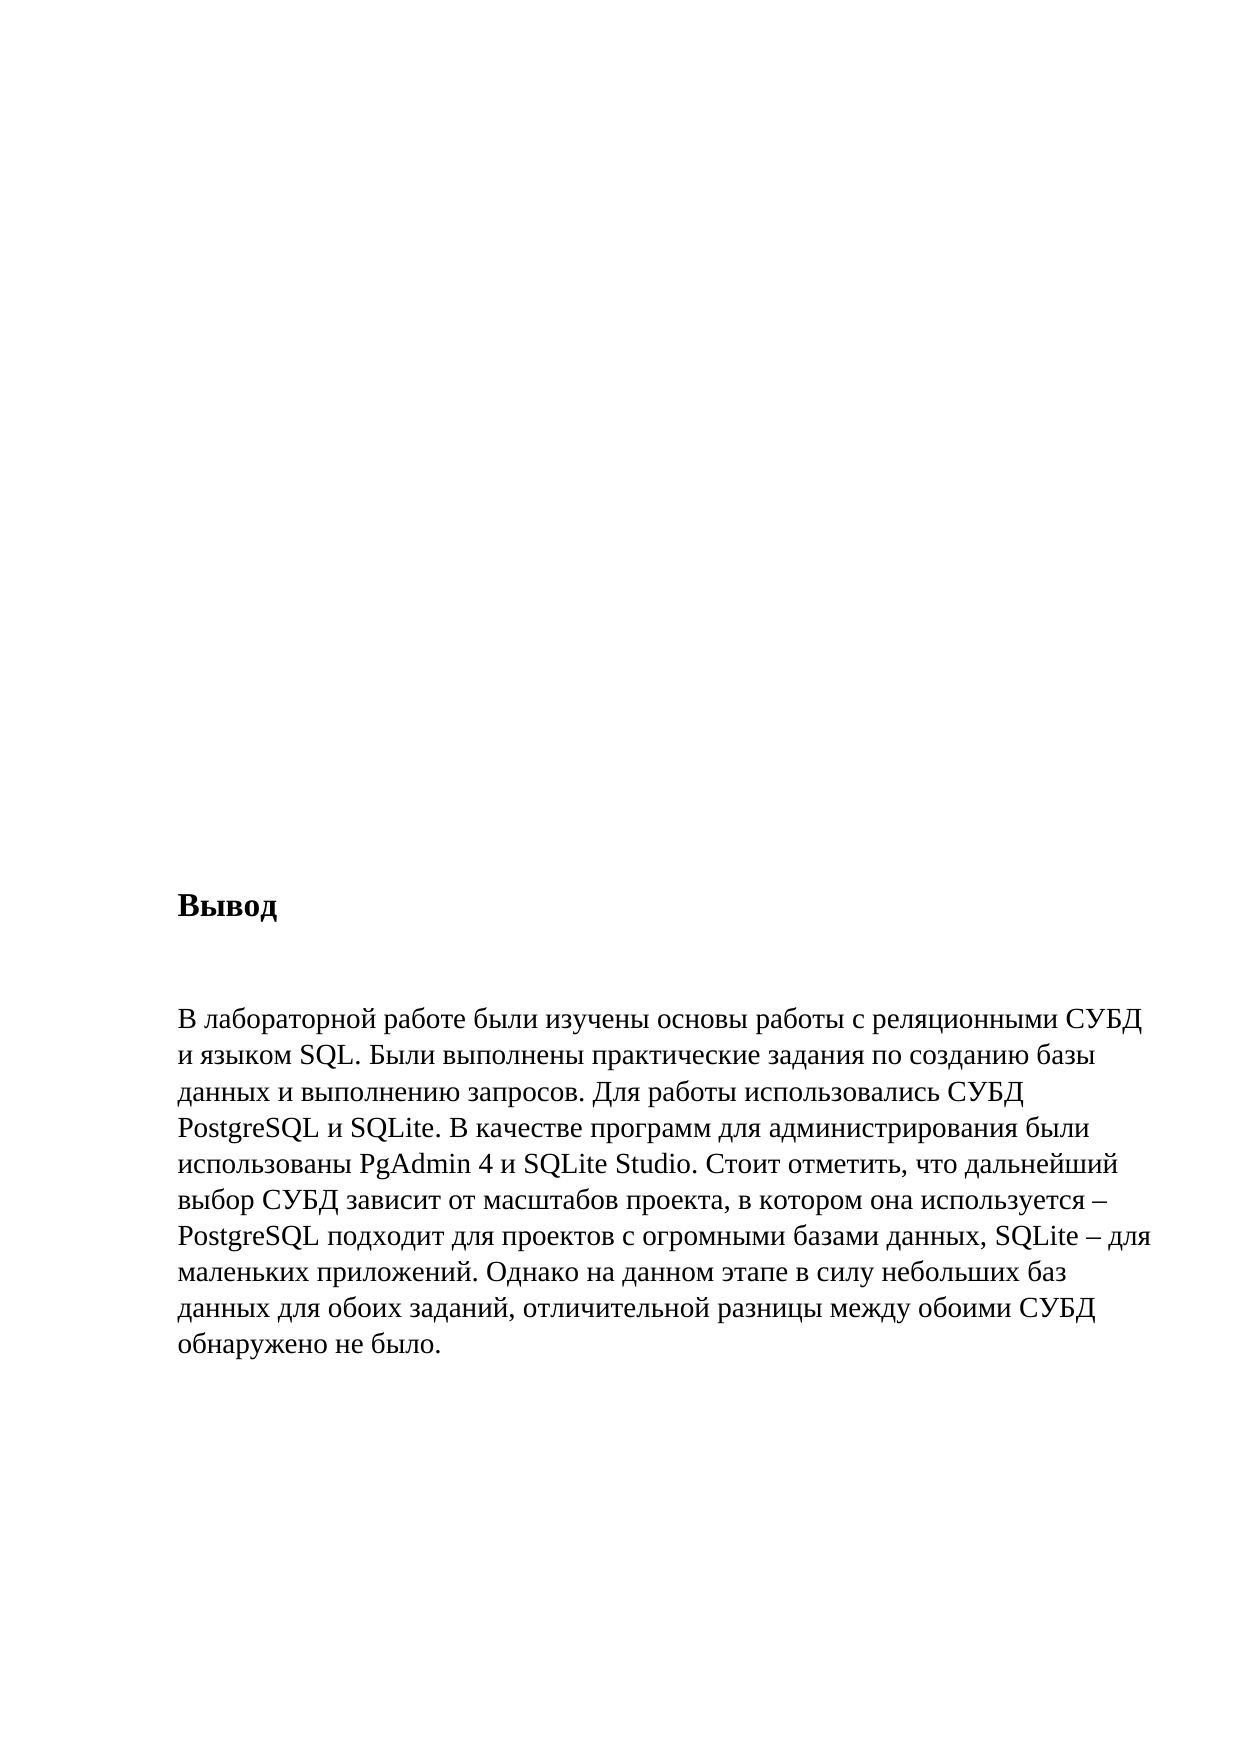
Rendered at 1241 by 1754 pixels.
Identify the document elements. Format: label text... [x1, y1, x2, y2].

text Вывод [177, 885, 1152, 924]
text В лабораторной работе были изучены основы работы с реляционными СУБД и языком SQL. Были выполнены практические задания по созданию базы данных и выполнению запросов. Для работы использовались СУБД PostgreSQL и SQLite. В качестве программ для администрирования были использованы PgAdmin 4 и SQLite Studio. Стоит отметить, что дальнейший выбор СУБД зависит от масштабов проекта, в котором она используется – PostgreSQL подходит для проектов с огромными базами данных, SQLite – для маленьких приложений. Однако на данном этапе в силу небольших баз данных для обоих заданий, отличительной разницы между обоими СУБД обнаружено не было. [177, 1001, 1152, 1360]
